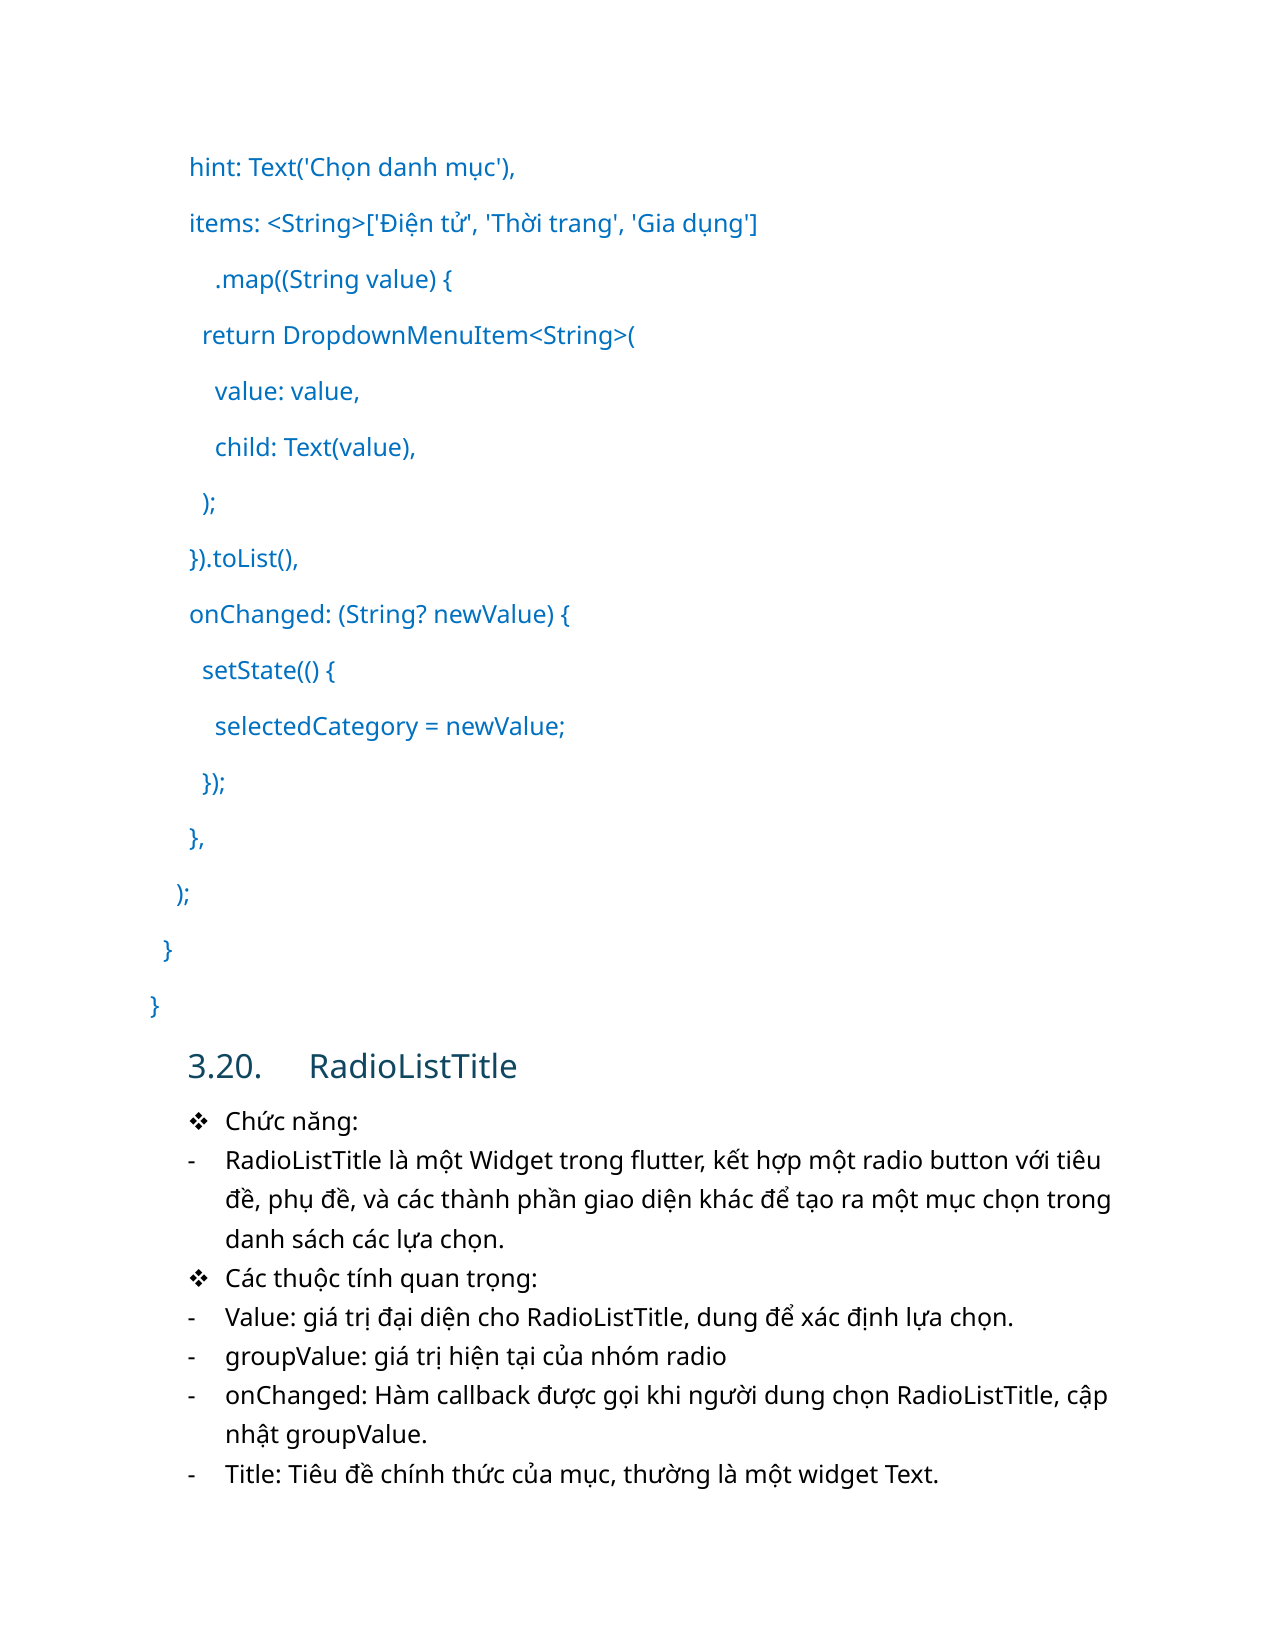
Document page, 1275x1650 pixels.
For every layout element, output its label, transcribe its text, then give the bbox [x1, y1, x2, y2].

text value: value, [150, 541, 1125, 575]
text } [150, 1099, 1125, 1133]
text selectedCategory = newValue; [150, 876, 1125, 910]
text isExpanded: true, [150, 262, 1125, 296]
text return DropdownMenuItem<String>( [150, 485, 1125, 519]
text }).toList(), [150, 708, 1125, 742]
list Các thuộc tính quan trọng: [187, 1428, 1125, 1462]
text .map((String value) { [150, 429, 1125, 463]
text child: Text(value), [150, 597, 1125, 631]
text ); [150, 1043, 1125, 1077]
text hint: Text('Chọn danh mục'), [150, 317, 1125, 352]
text return DropdownButton<String>( [150, 150, 1125, 184]
text ); [150, 652, 1125, 687]
list Chức năng: [187, 1271, 1125, 1305]
text value: selectedCategory, [150, 206, 1125, 240]
text } [150, 1155, 1125, 1189]
text onChanged: (String? newValue) { [150, 764, 1125, 798]
text }, [150, 987, 1125, 1022]
list RadioListTitle là một Widget trong flutter, kết hợp một radio button với tiêu đề, phụ đề, và các thành phần giao diện khác để tạo ra một mục chọn trong danh sách các lựa chọn. [187, 1311, 1125, 1423]
text setState(() { [150, 820, 1125, 854]
subtitle RadioListTitle [187, 1211, 1125, 1256]
text }); [150, 932, 1125, 966]
text items: <String>['Điện tử', 'Thời trang', 'Gia dụng'] [150, 373, 1125, 407]
